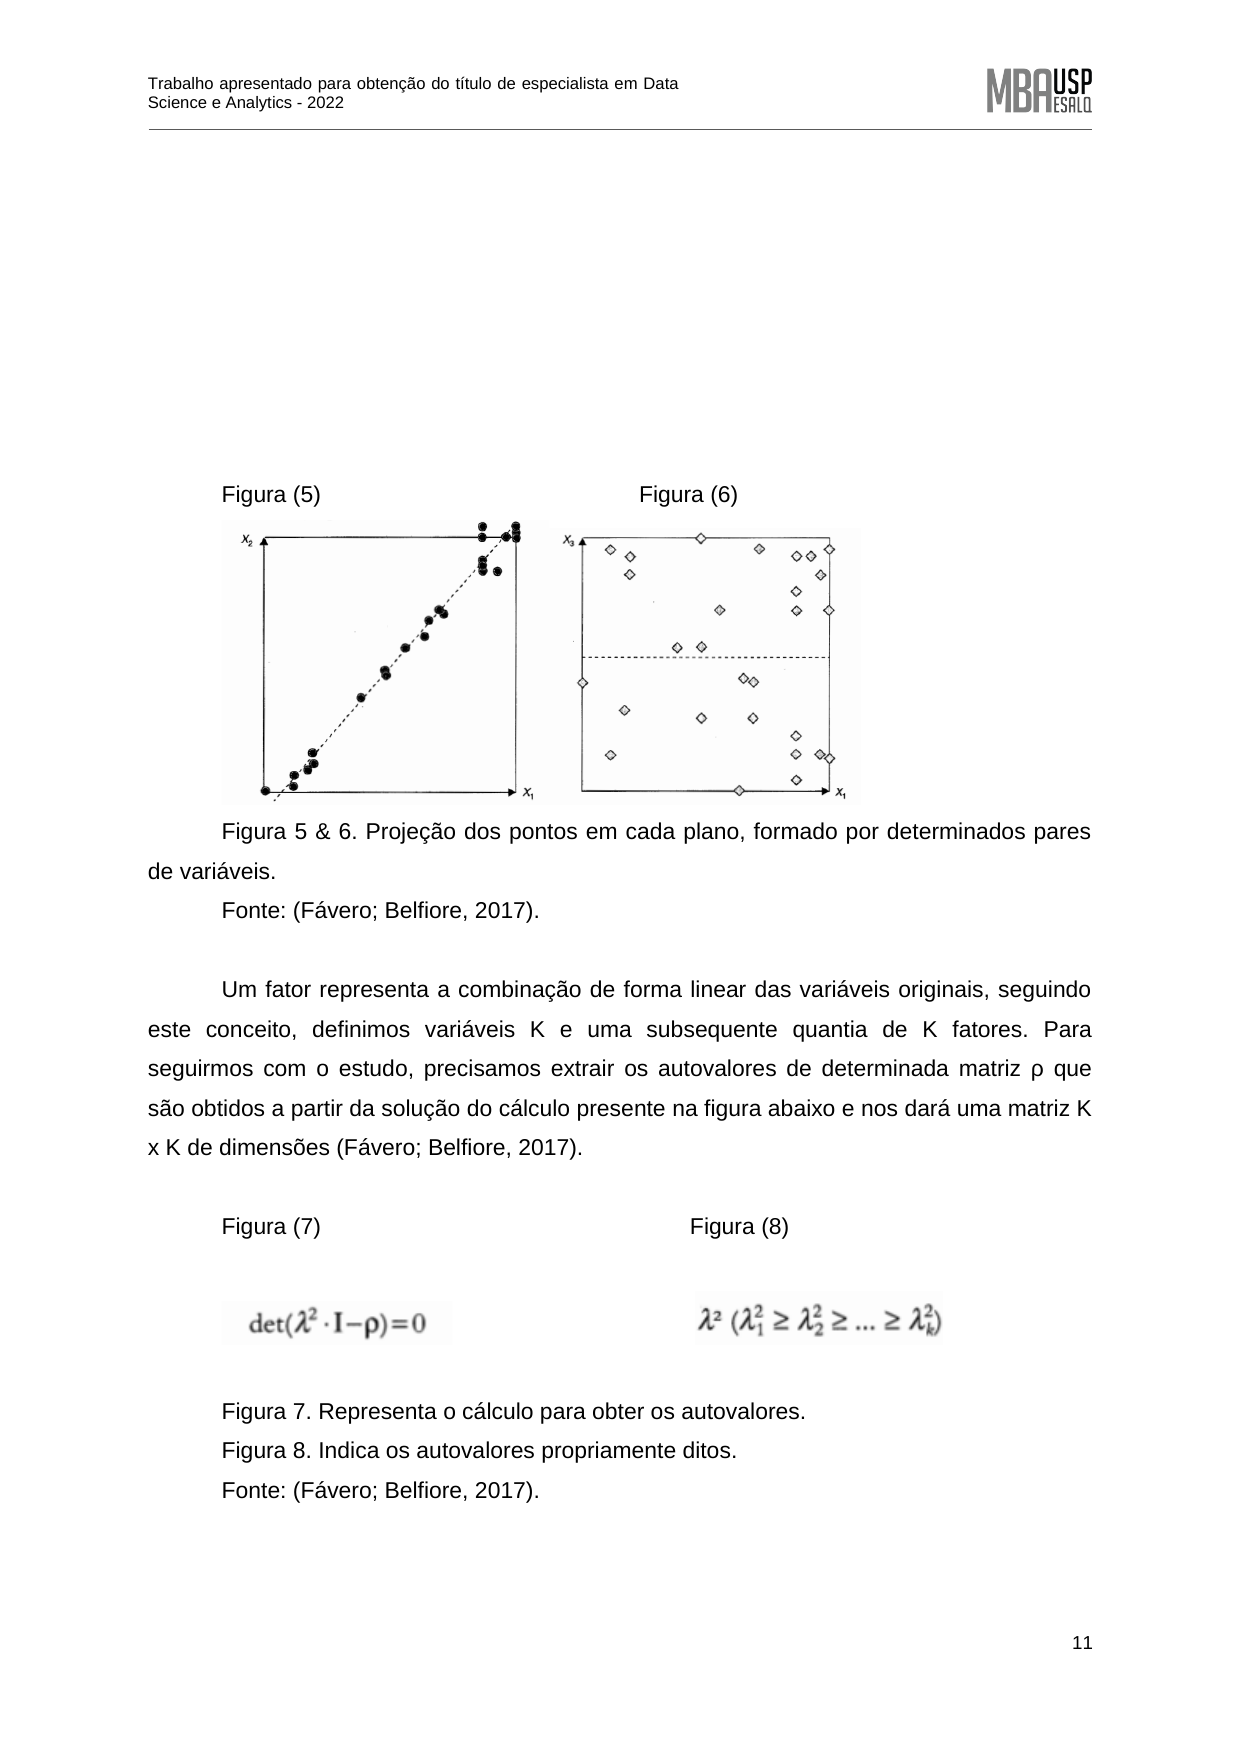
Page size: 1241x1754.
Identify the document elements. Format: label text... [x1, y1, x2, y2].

text Fonte: (Fávero; Belfiore, 2017). [148, 1477, 1092, 1503]
picture [221, 520, 862, 805]
text Um fator representa a combinação de forma linear das variáveis originais, seguindo este conceito, definimos variáveis K e uma subsequente quantia de K fatores. Para seguirmos com o estudo, precisamos extrair os autovalores de determinada matriz ρ que são obtidos a partir da solução do cálculo presente na figura abaixo e nos dará uma matriz K x K de dimensões (Fávero; Belfiore, 2017). [148, 976, 1092, 1160]
picture [221, 1301, 453, 1345]
text Figura 7. Representa o cálculo para obter os autovalores. [148, 1398, 1092, 1424]
text Figura (5) Figura (6) [148, 481, 1092, 507]
text Figura (7) Figura (8) [148, 1213, 1092, 1239]
text Fonte: (Fávero; Belfiore, 2017). [148, 897, 1092, 923]
picture [694, 1291, 944, 1345]
picture [984, 67, 1095, 114]
text Figura 5 & 6. Projeção dos pontos em cada plano, formado por determinados pares de variáveis. [148, 818, 1092, 884]
text Figura 8. Indica os autovalores propriamente ditos. [148, 1437, 1092, 1463]
